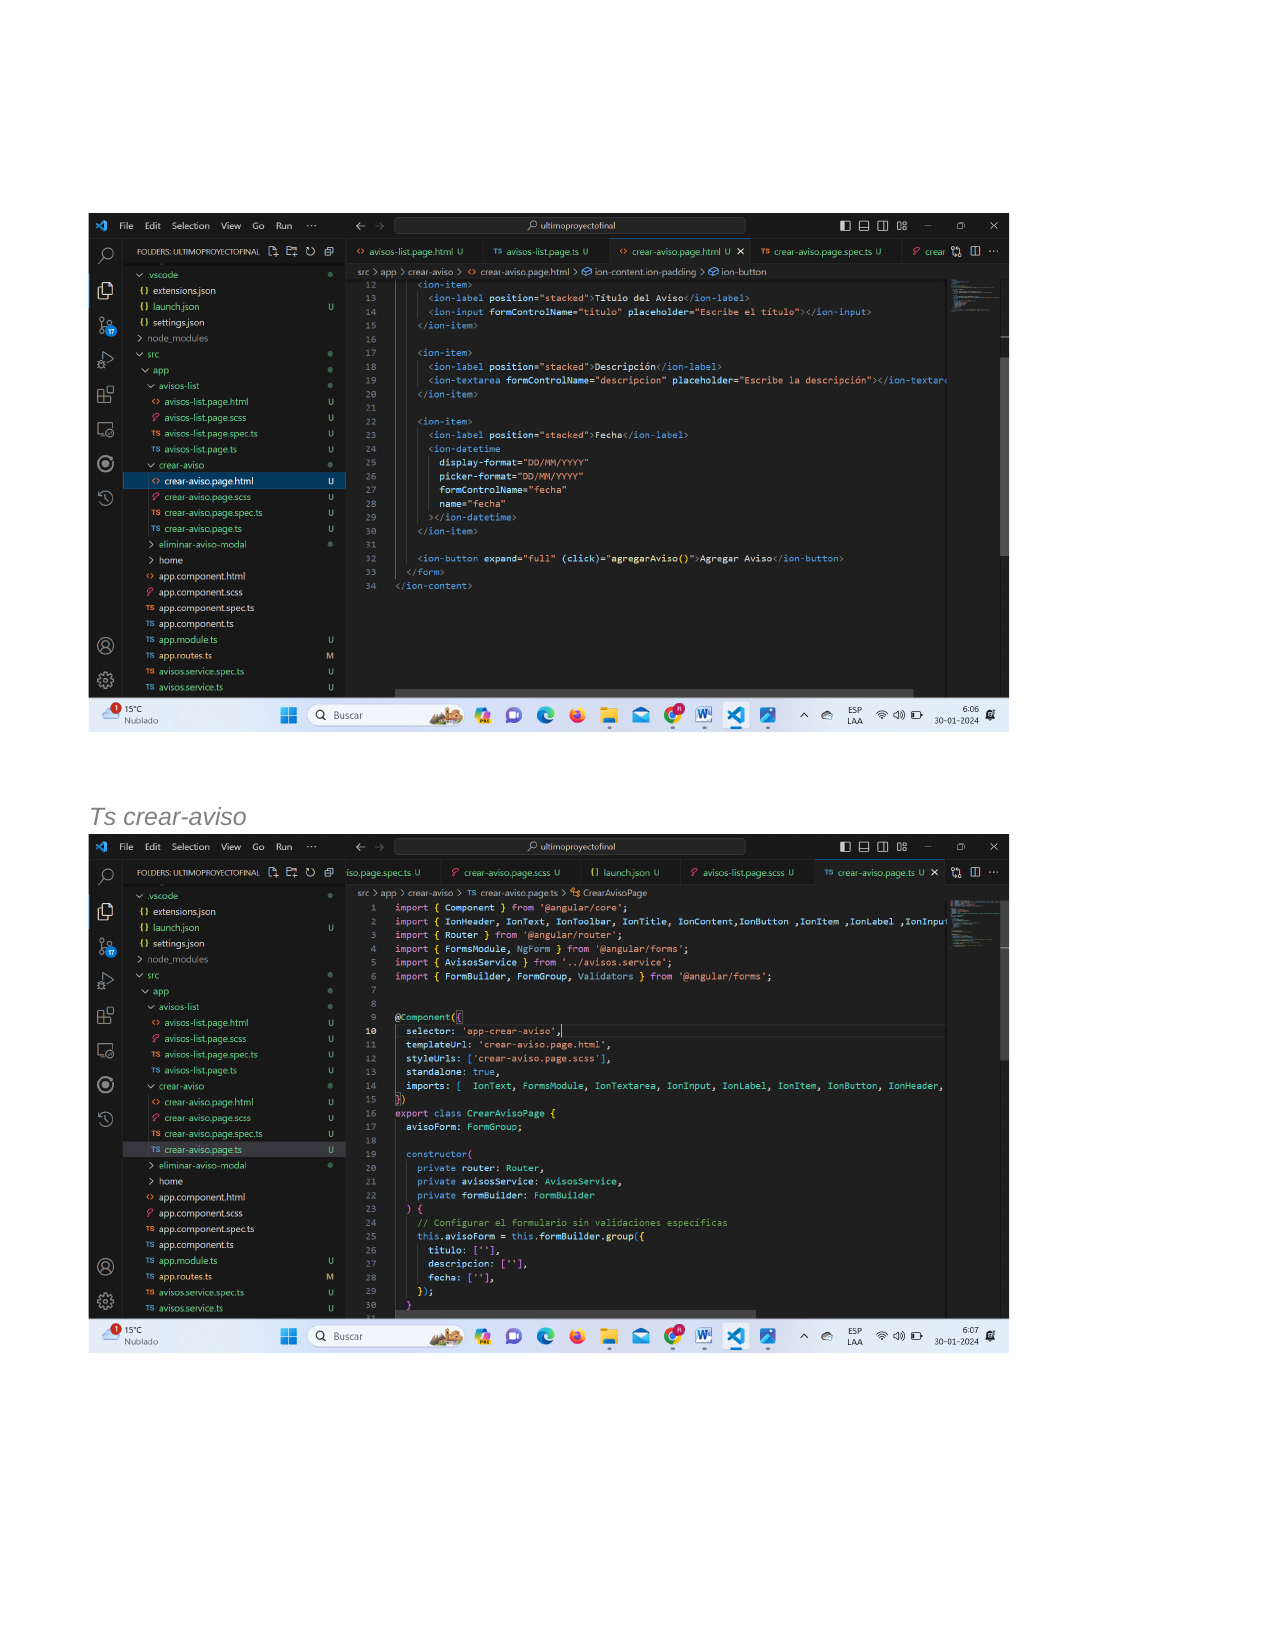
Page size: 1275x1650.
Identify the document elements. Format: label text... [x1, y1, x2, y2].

picture [88, 213, 1010, 732]
text Ts crear-aviso [88, 802, 1196, 831]
picture [88, 834, 1010, 1353]
